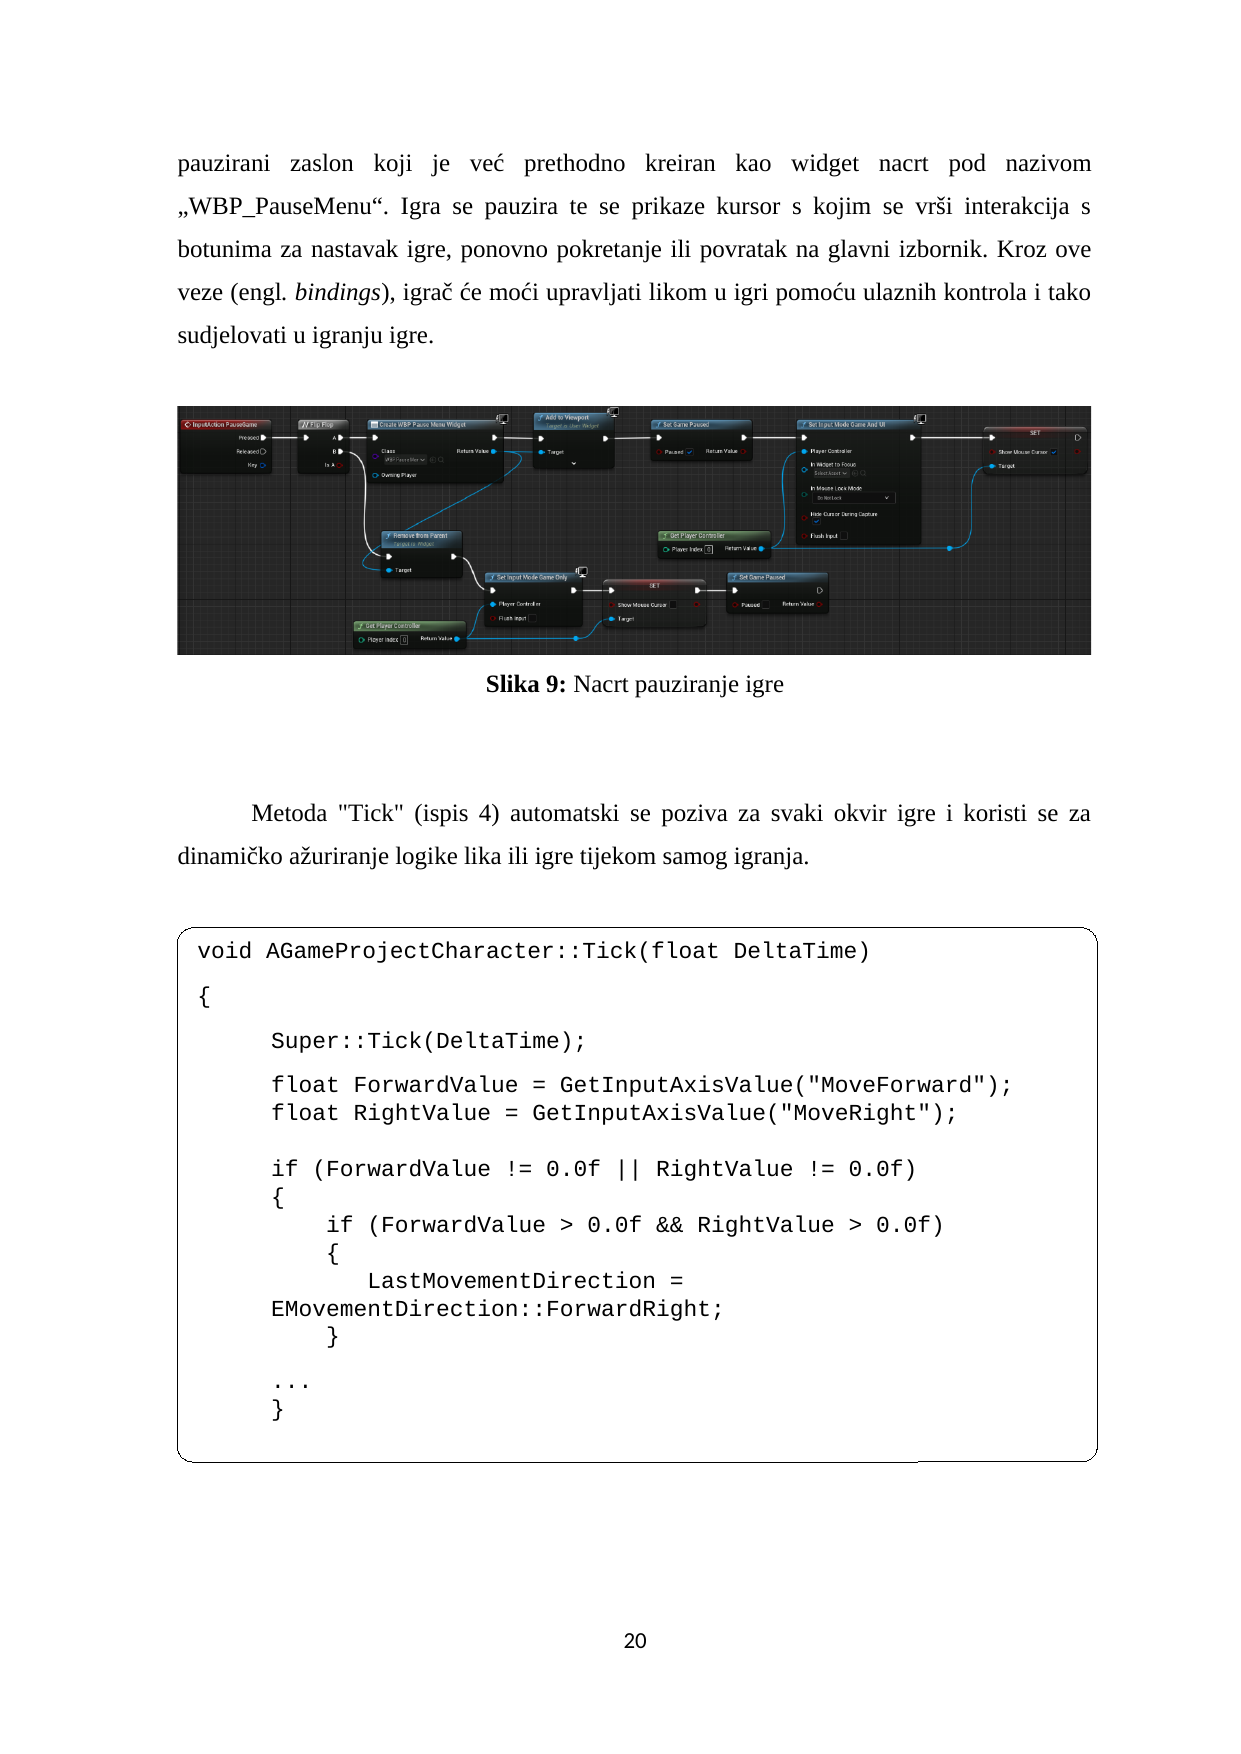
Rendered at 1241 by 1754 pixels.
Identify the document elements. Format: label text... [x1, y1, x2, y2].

text Slika 9: Nacrt pauziranje igre [177, 669, 1092, 698]
text Metoda "Tick" (ispis 4) automatski se poziva za svaki okvir igre i koristi se za dinamičko ažuriranje logike lika ili igre tijekom samog igranja. [177, 798, 1092, 870]
picture [177, 406, 1092, 655]
